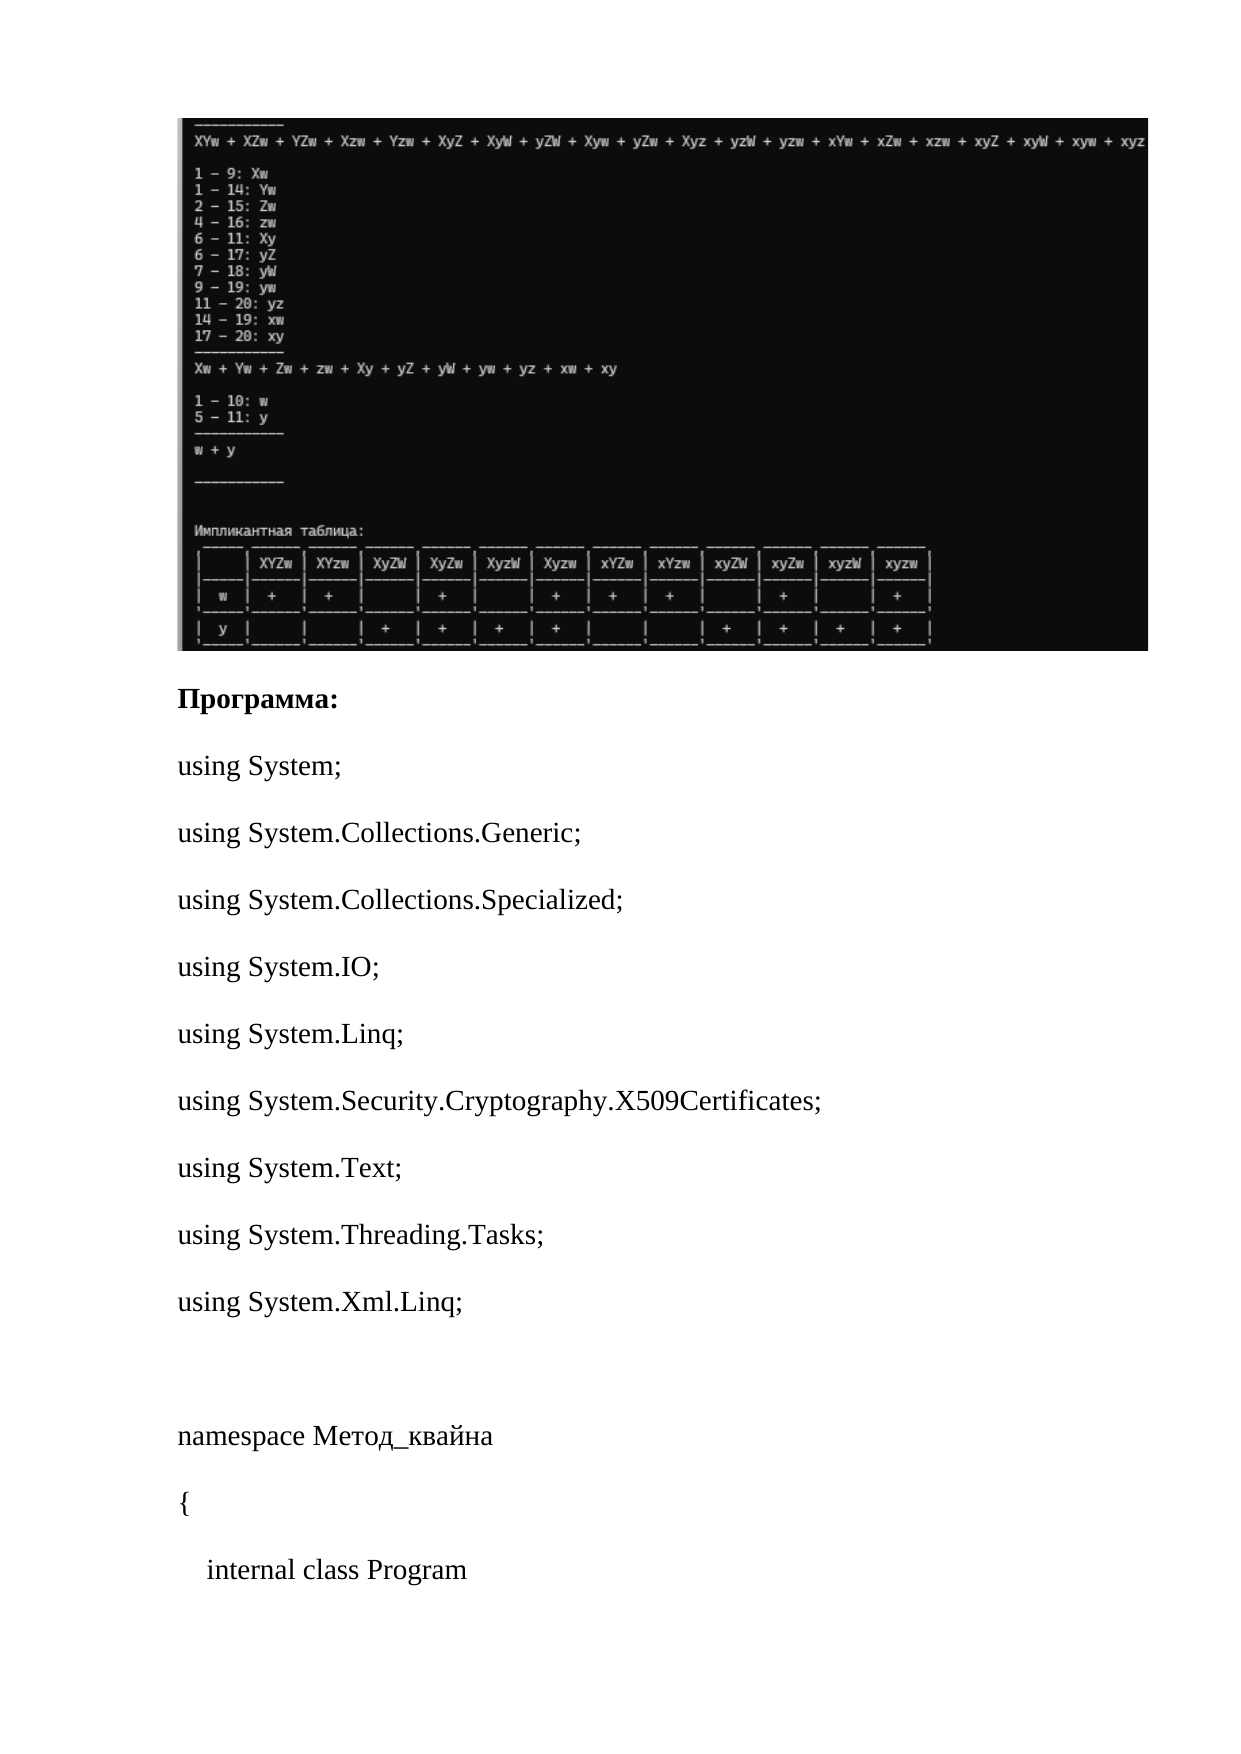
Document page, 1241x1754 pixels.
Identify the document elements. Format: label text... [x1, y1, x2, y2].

text using System.IO; [177, 949, 1152, 983]
text using System.Collections.Generic; [177, 816, 1152, 849]
text using System.Collections.Specialized; [177, 882, 1152, 916]
text using System.Linq; [177, 1016, 1152, 1050]
text { [177, 1485, 1152, 1519]
picture [177, 118, 1149, 651]
text internal class Program [177, 1552, 1152, 1586]
text using System.Security.Cryptography.X509Certificates; [177, 1083, 1152, 1117]
text Программа: [177, 682, 1152, 715]
text using System.Xml.Linq; [177, 1284, 1152, 1318]
text using System; [177, 748, 1152, 782]
text namespace Метод_квайна [177, 1418, 1152, 1452]
text using System.Text; [177, 1150, 1152, 1184]
text using System.Threading.Tasks; [177, 1217, 1152, 1251]
